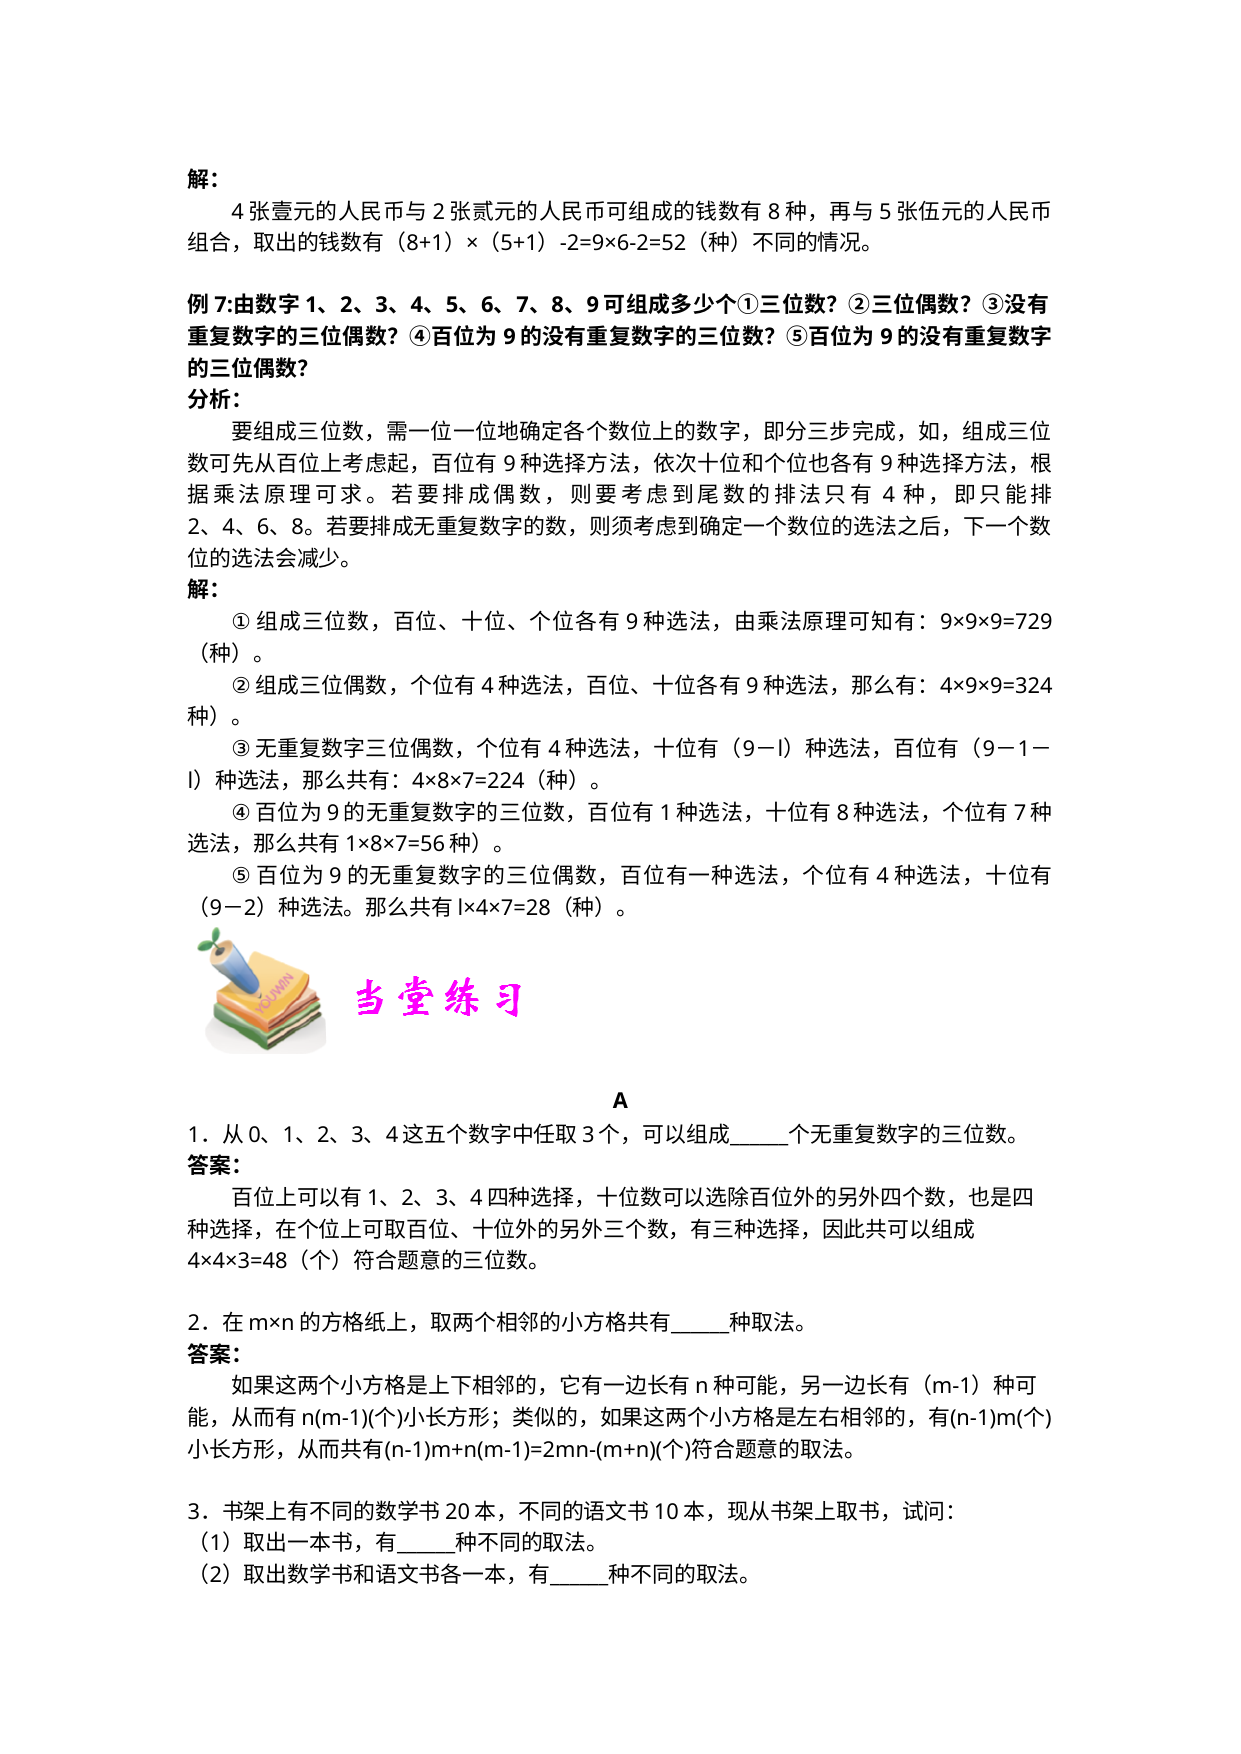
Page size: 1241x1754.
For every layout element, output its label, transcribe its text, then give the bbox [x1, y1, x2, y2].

text 解： [187, 572, 1053, 604]
text A [187, 1084, 1053, 1117]
text 分析： [187, 382, 1053, 414]
text 3．书架上有不同的数学书20本，不同的语文书10本，现从书架上取书，试问： [187, 1494, 1053, 1525]
text （1）取出一本书，有______种不同的取法。 [187, 1525, 1053, 1557]
text ②组成三位偶数，个位有4种选法，百位、十位各有9种选法，那么有：4×9×9=324种）。 [187, 668, 1053, 731]
text （2）取出数学书和语文书各一本，有______种不同的取法。 [187, 1557, 1053, 1589]
text 解： [187, 162, 1053, 194]
text 4张壹元的人民币与2张贰元的人民币可组成的钱数有8种，再与5张伍元的人民币组合，取出的钱数有（8+1）×（5+1）-2=9×6-2=52（种）不同的情况。 [187, 194, 1053, 257]
text 要组成三位数，需一位一位地确定各个数位上的数字，即分三步完成，如，组成三位数可先从百位上考虑起，百位有9种选择方法，依次十位和个位也各有9种选择方法，根据乘法原理可求。若要排成偶数，则要考虑到尾数的排法只有4种，即只能排2、4、6、8。若要排成无重复数字的数，则须考虑到确定一个数位的选法之后，下一个数位的选法会减少。 [187, 414, 1053, 572]
picture [187, 921, 530, 1054]
text ⑤百位为9的无重复数字的三位偶数，百位有一种选法，个位有4种选法，十位有（9－2）种选法。那么共有l×4×7=28（种）。 [187, 858, 1053, 922]
text ①组成三位数，百位、十位、个位各有9种选法，由乘法原理可知有：9×9×9=729（种）。 [187, 604, 1053, 668]
text ④百位为9的无重复数字的三位数，百位有1种选法，十位有8种选法，个位有7种选法，那么共有1×8×7=56种）。 [187, 794, 1053, 858]
text 答案： [187, 1337, 1053, 1368]
text 百位上可以有1、2、3、4四种选择，十位数可以选除百位外的另外四个数，也是四种选择，在个位上可取百位、十位外的另外三个数，有三种选择，因此共可以组成4×4×3=48（个）符合题意的三位数。 [187, 1180, 1053, 1275]
text 1．从0、1、2、3、4这五个数字中任取3个，可以组成______个无重复数字的三位数。 [187, 1117, 1053, 1148]
text 如果这两个小方格是上下相邻的，它有一边长有n种可能，另一边长有（m-1）种可能，从而有n(m-1)(个)小长方形；类似的，如果这两个小方格是左右相邻的，有(n-1)m(个)小长方形，从而共有(n-1)m+n(m-1)=2mn-(m+n)(个)符合题意的取法。 [187, 1368, 1053, 1464]
text ③无重复数字三位偶数，个位有4种选法，十位有（9－l）种选法，百位有（9－1－l）种选法，那么共有：4×8×7=224（种）。 [187, 731, 1053, 794]
text 2．在m×n的方格纸上，取两个相邻的小方格共有______种取法。 [187, 1305, 1053, 1337]
text 答案： [187, 1148, 1053, 1180]
text 例7:由数字1、2、3、4、5、6、7、8、9可组成多少个①三位数？②三位偶数？③没有重复数字的三位偶数？④百位为9的没有重复数字的三位数？⑤百位为9的没有重复数字的三位偶数？ [187, 287, 1053, 382]
